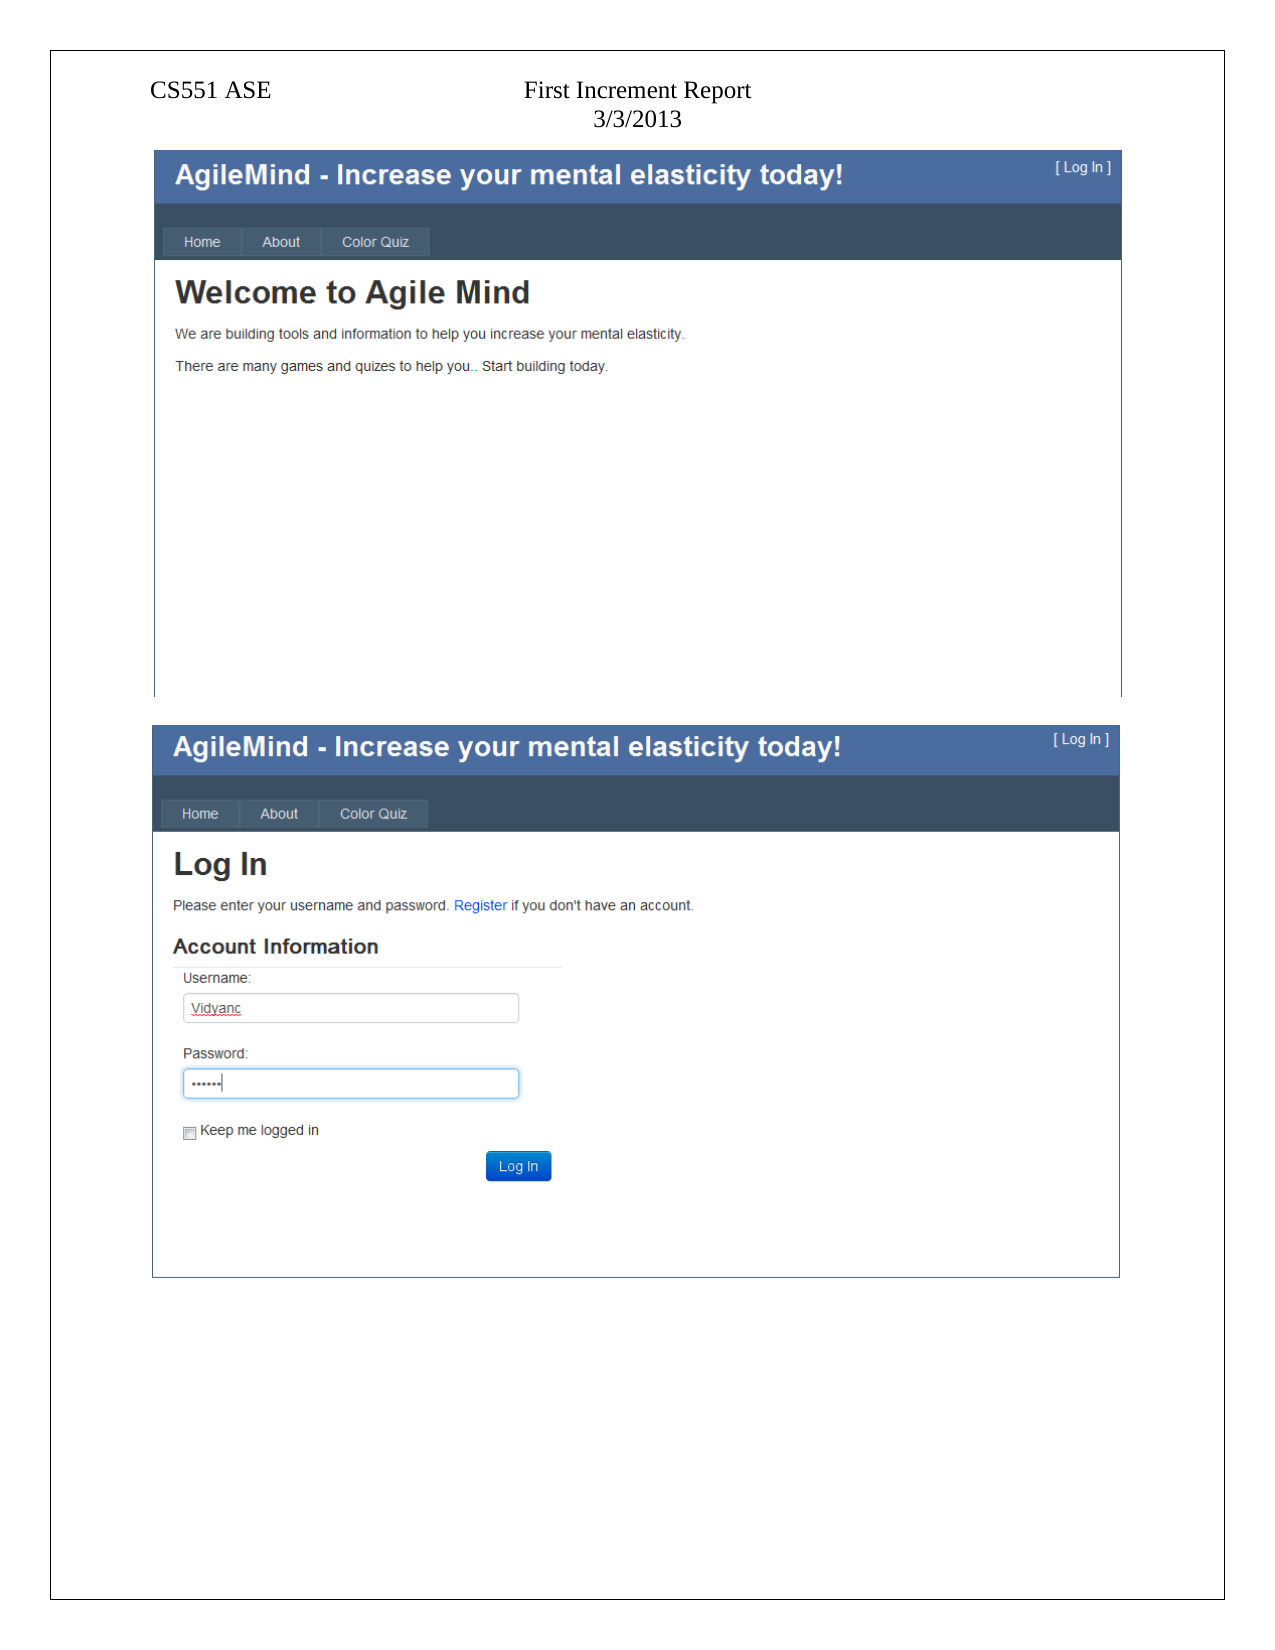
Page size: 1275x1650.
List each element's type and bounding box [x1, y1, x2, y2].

picture [150, 150, 1124, 697]
picture [150, 725, 1125, 1288]
